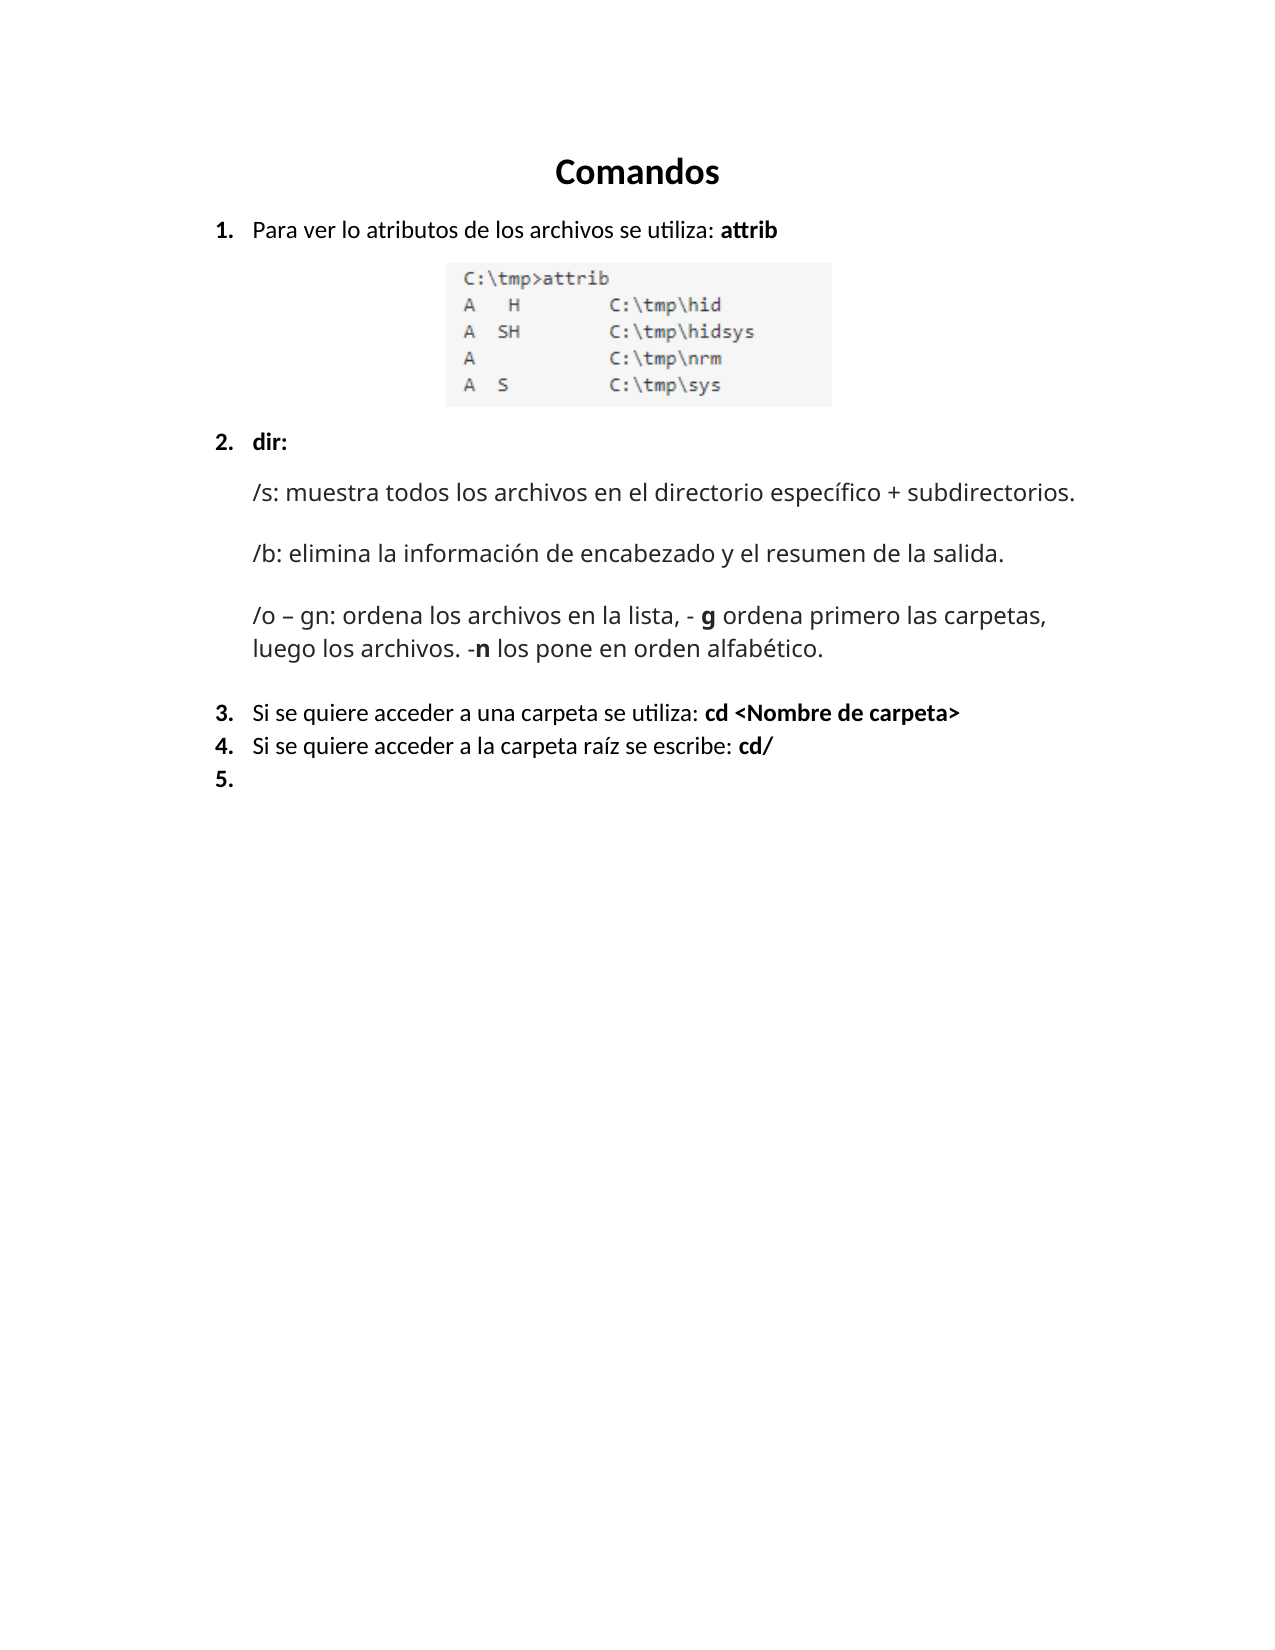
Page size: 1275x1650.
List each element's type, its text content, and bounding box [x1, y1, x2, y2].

text Comandos [177, 148, 1098, 193]
list Si se quiere acceder a una carpeta se utiliza: cd <Nombre de carpeta> [215, 697, 1098, 727]
picture [443, 263, 833, 407]
list Para ver lo atributos de los archivos se utiliza: attrib [215, 214, 1098, 244]
text /o – gn: ordena los archivos en la lista, - g ordena primero las carpetas, luego los archivos. -n los pone en orden alfabético. [252, 599, 1098, 664]
text /s: muestra todos los archivos en el directorio específico + subdirectorios. [252, 476, 1098, 508]
list Si se quiere acceder a la carpeta raíz se escribe: cd/ [215, 730, 1098, 760]
text /b: elimina la información de encabezado y el resumen de la salida. [252, 537, 1098, 570]
list dir: [215, 426, 1098, 456]
